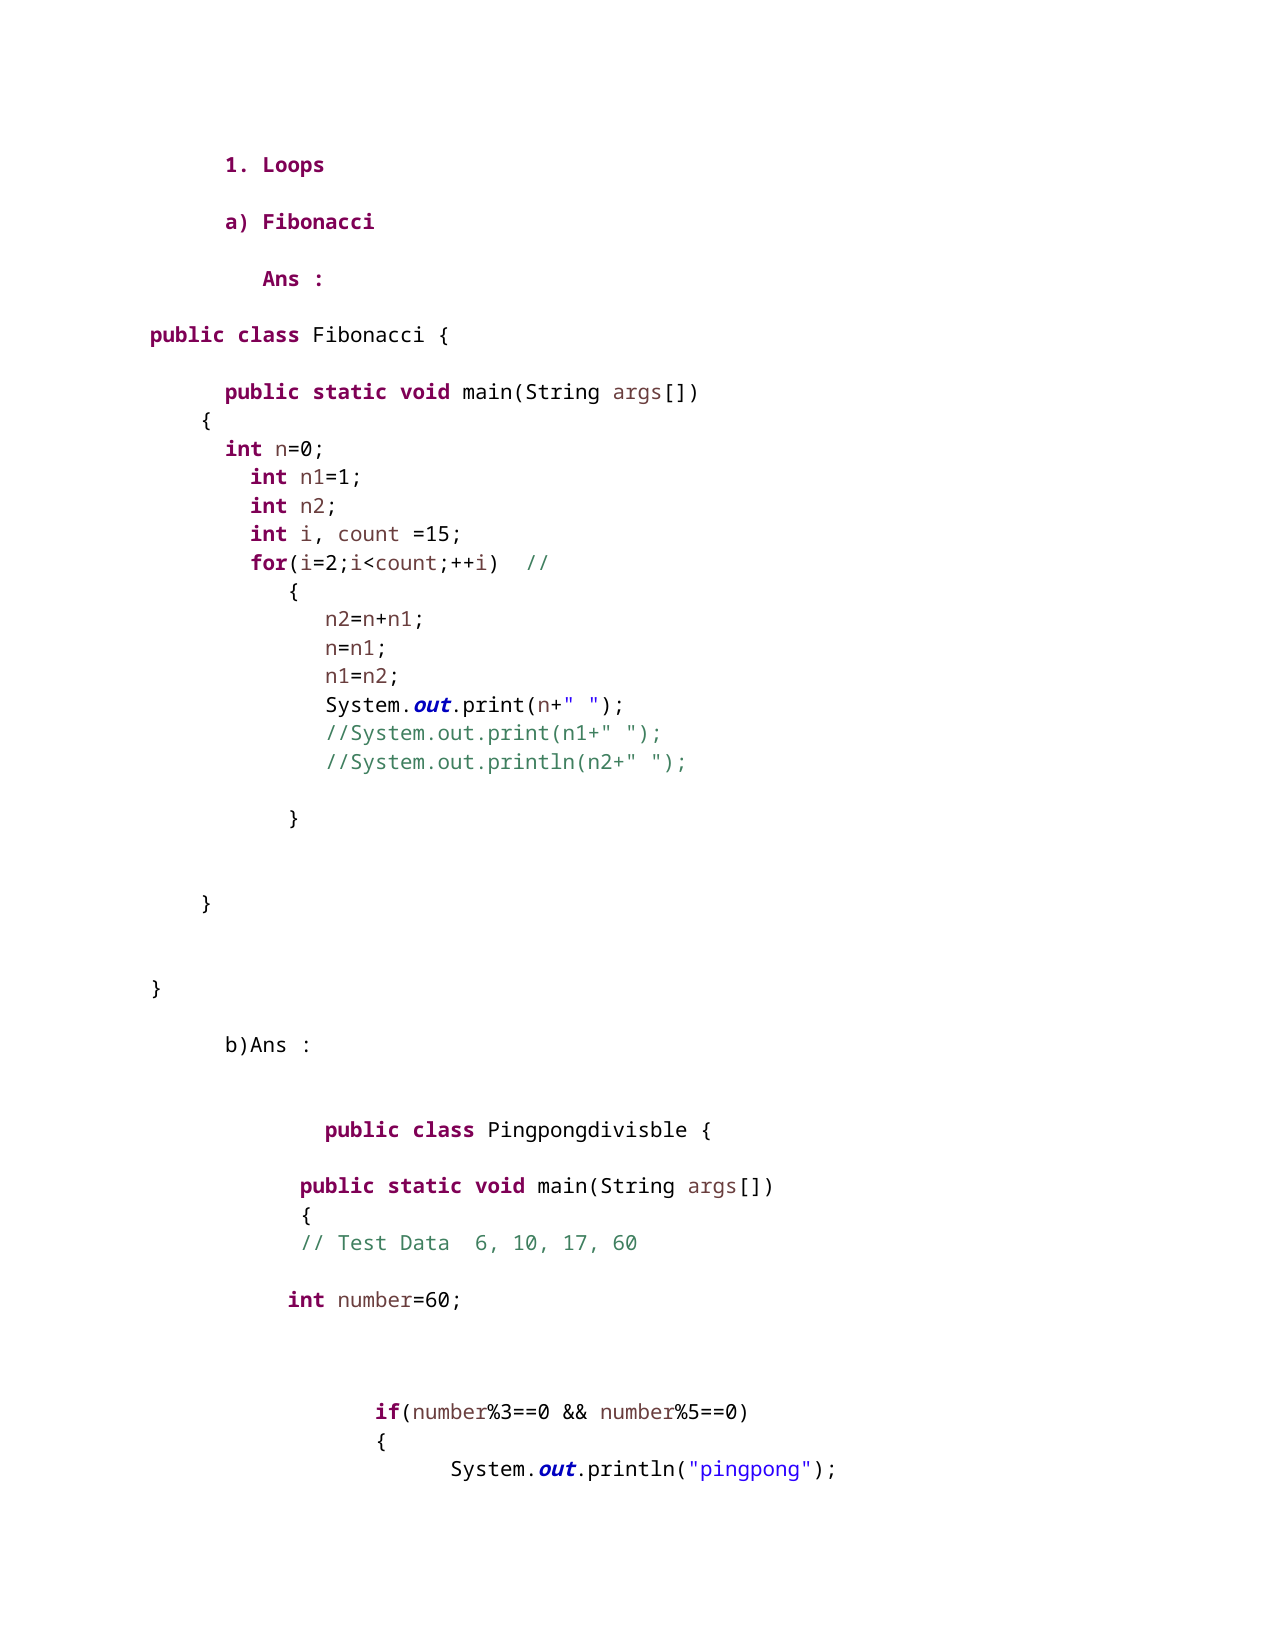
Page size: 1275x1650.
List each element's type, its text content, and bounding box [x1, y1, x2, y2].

text if(number%3==0 && number%5==0) [225, 1397, 1125, 1426]
text public static void main(String args[]) [150, 377, 1125, 406]
text n=n1; [150, 633, 1125, 661]
text int n=0; [150, 434, 1125, 462]
text { [150, 576, 1125, 604]
text //System.out.println(n2+" "); [150, 747, 1125, 775]
text n2=n+n1; [150, 604, 1125, 633]
text // Test Data 6, 10, 17, 60 [225, 1228, 1125, 1257]
text int n1=1; [150, 462, 1125, 491]
text { [150, 406, 1125, 434]
text { [225, 1200, 1125, 1228]
text int i, count =15; [150, 519, 1125, 548]
text public static void main(String args[]) [225, 1172, 1125, 1200]
text Ans : [225, 264, 1125, 292]
text for(i=2;i<count;++i) // [150, 548, 1125, 576]
text 1. Loops [225, 150, 1125, 178]
text int number=60; [225, 1285, 1125, 1313]
text System.out.print(n+" "); [150, 690, 1125, 718]
text { [225, 1426, 1125, 1454]
text a) Fibonacci [225, 207, 1125, 235]
text } [150, 803, 1125, 832]
text n1=n2; [150, 661, 1125, 690]
text public class Fibonacci { [150, 321, 1125, 349]
text //System.out.print(n1+" "); [150, 718, 1125, 747]
text } [150, 973, 1125, 1001]
text public class Pingpongdivisble { [225, 1115, 1125, 1144]
text System.out.println("pingpong"); [225, 1454, 1125, 1483]
text b)Ans : [225, 1030, 1125, 1058]
text int n2; [150, 491, 1125, 519]
text } [150, 888, 1125, 917]
